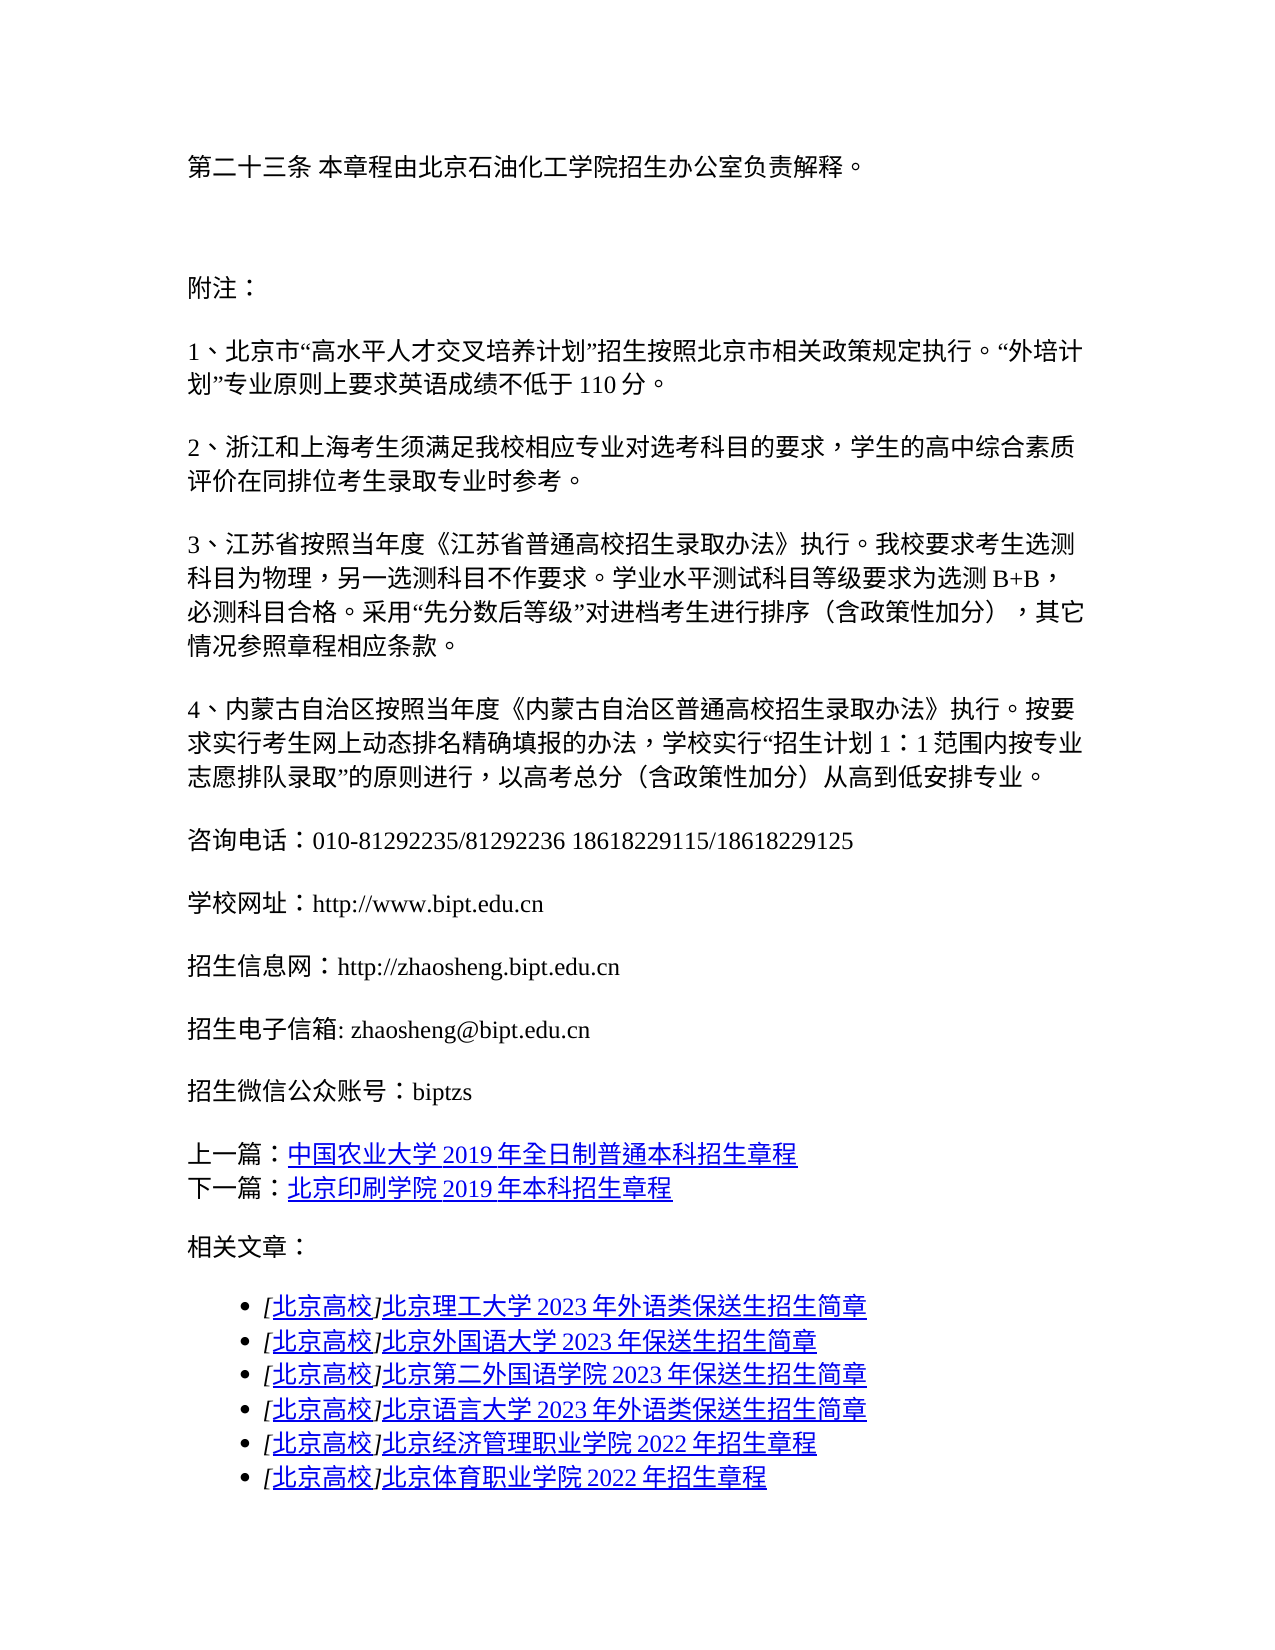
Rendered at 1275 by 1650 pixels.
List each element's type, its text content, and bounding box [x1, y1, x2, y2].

text 1、北京市“高水平人才交叉培养计划”招生按照北京市相关政策规定执行。“外培计划”专业原则上要求英语成绩不低于110分。 [187, 333, 1087, 401]
text 4、内蒙古自治区按照当年度《内蒙古自治区普通高校招生录取办法》执行。按要求实行考生网上动态排名精确填报的办法，学校实行“招生计划1：1范围内按专业志愿排队录取”的原则进行，以高考总分（含政策性加分）从高到低安排专业。 [187, 692, 1087, 794]
text 相关文章： [187, 1230, 1087, 1264]
text 咨询电话：010-81292235/81292236 18618229115/18618229125 [187, 823, 1087, 857]
text 招生电子信箱: zhaosheng@bipt.edu.cn [187, 1011, 1087, 1045]
list [北京高校]北京理工大学2023年外语类保送生招生简章 [241, 1289, 1087, 1323]
text 第二十三条 本章程由北京石油化工学院招生办公室负责解释。 [187, 150, 1087, 184]
text 招生微信公众账号：biptzs [187, 1074, 1087, 1108]
text 上一篇：中国农业大学2019年全日制普通本科招生章程 下一篇：北京印刷学院2019年本科招生章程 [187, 1137, 1087, 1205]
text 3、江苏省按照当年度《江苏省普通高校招生录取办法》执行。我校要求考生选测科目为物理，另一选测科目不作要求。学业水平测试科目等级要求为选测B+B，必测科目合格。采用“先分数后等级”对进档考生进行排序（含政策性加分），其它情况参照章程相应条款。 [187, 527, 1087, 663]
text 附注： [187, 270, 1087, 304]
text 招生信息网：http://zhaosheng.bipt.edu.cn [187, 948, 1087, 982]
list [北京高校]北京语言大学2023年外语类保送生招生简章 [241, 1391, 1087, 1425]
list [北京高校]北京第二外国语学院2023年保送生招生简章 [241, 1357, 1087, 1391]
list [北京高校]北京经济管理职业学院2022年招生章程 [241, 1425, 1087, 1459]
list [北京高校]北京体育职业学院2022年招生章程 [241, 1459, 1087, 1493]
text 学校网址：http://www.bipt.edu.cn [187, 886, 1087, 920]
text 2、浙江和上海考生须满足我校相应专业对选考科目的要求，学生的高中综合素质评价在同排位考生录取专业时参考。 [187, 430, 1087, 498]
list [北京高校]北京外国语大学2023年保送生招生简章 [241, 1323, 1087, 1357]
